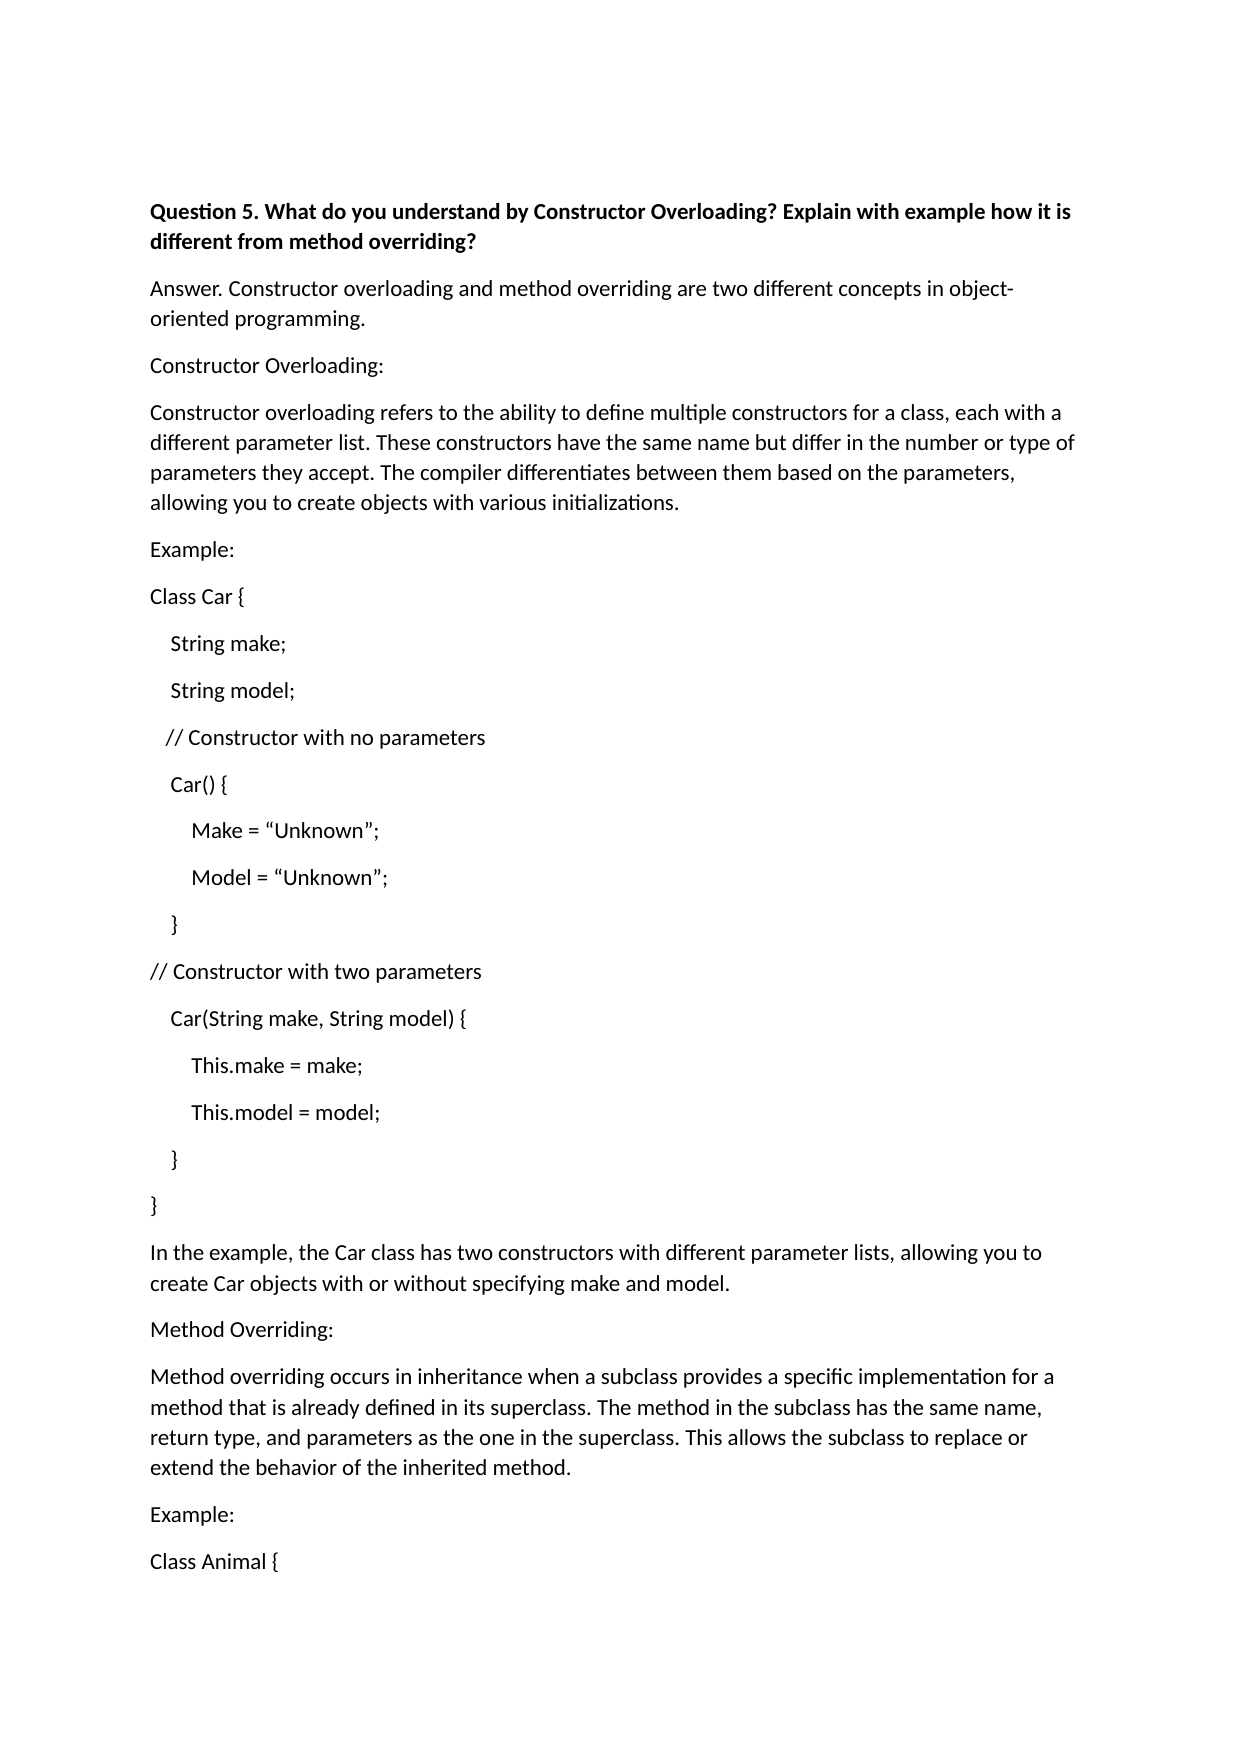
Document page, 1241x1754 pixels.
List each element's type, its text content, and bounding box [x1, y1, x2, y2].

text Car(String make, String model) { [150, 1004, 1090, 1032]
text Question 5. What do you understand by Constructor Overloading? Explain with example how it is different from method overriding? [150, 197, 1090, 255]
text In the example, the Car class has two constructors with different parameter lists, allowing you to create Car objects with or without specifying make and model. [150, 1238, 1090, 1297]
text Example: [150, 535, 1090, 563]
text String make; [150, 629, 1090, 657]
text Class Car { [150, 582, 1090, 610]
text Constructor Overloading: [150, 351, 1090, 379]
text Make = “Unknown”; [150, 817, 1090, 845]
text // Constructor with no parameters [150, 723, 1090, 751]
text // Constructor with two parameters [150, 957, 1090, 985]
text Method overriding occurs in inheritance when a subclass provides a specific implementation for a method that is already defined in its superclass. The method in the subclass has the same name, return type, and parameters as the one in the superclass. This allows the subclass to replace or extend the behavior of the inherited method. [150, 1362, 1090, 1481]
text Car() { [150, 770, 1090, 798]
text } [150, 1145, 1090, 1173]
text Answer. Constructor overloading and method overriding are two different concepts in object-oriented programming. [150, 274, 1090, 332]
text Model = “Unknown”; [150, 863, 1090, 892]
text } [150, 1192, 1090, 1220]
text This.make = make; [150, 1051, 1090, 1079]
text } [150, 910, 1090, 938]
text Method Overriding: [150, 1316, 1090, 1344]
text Example: [150, 1500, 1090, 1528]
text Class Animal { [150, 1547, 1090, 1575]
text Constructor overloading refers to the ability to define multiple constructors for a class, each with a different parameter list. These constructors have the same name but differ in the number or type of parameters they accept. The compiler differentiates between them based on the parameters, allowing you to create objects with various initializations. [150, 398, 1090, 517]
text String model; [150, 676, 1090, 704]
text This.model = model; [150, 1098, 1090, 1126]
